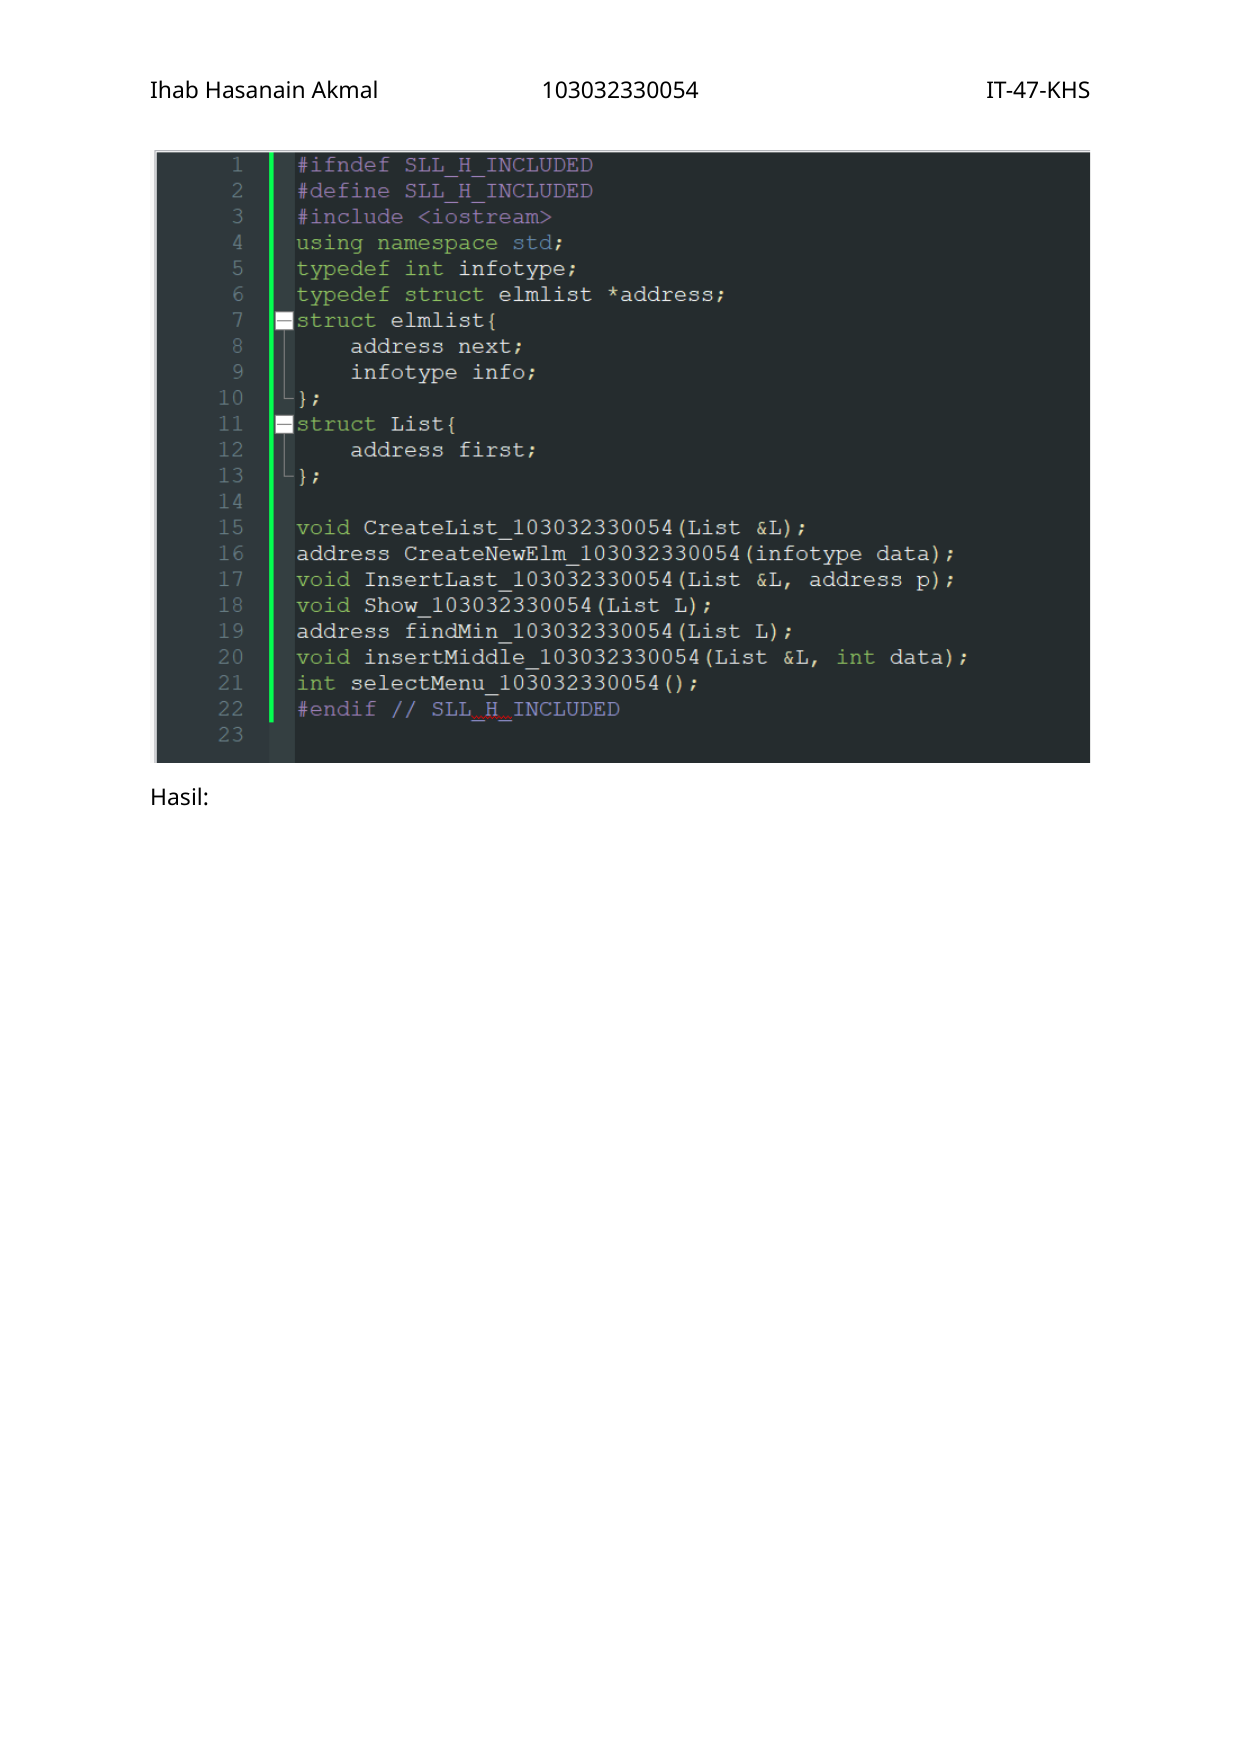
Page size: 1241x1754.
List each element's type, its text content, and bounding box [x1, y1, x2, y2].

picture [150, 150, 1091, 763]
text Hasil: [150, 781, 1090, 813]
